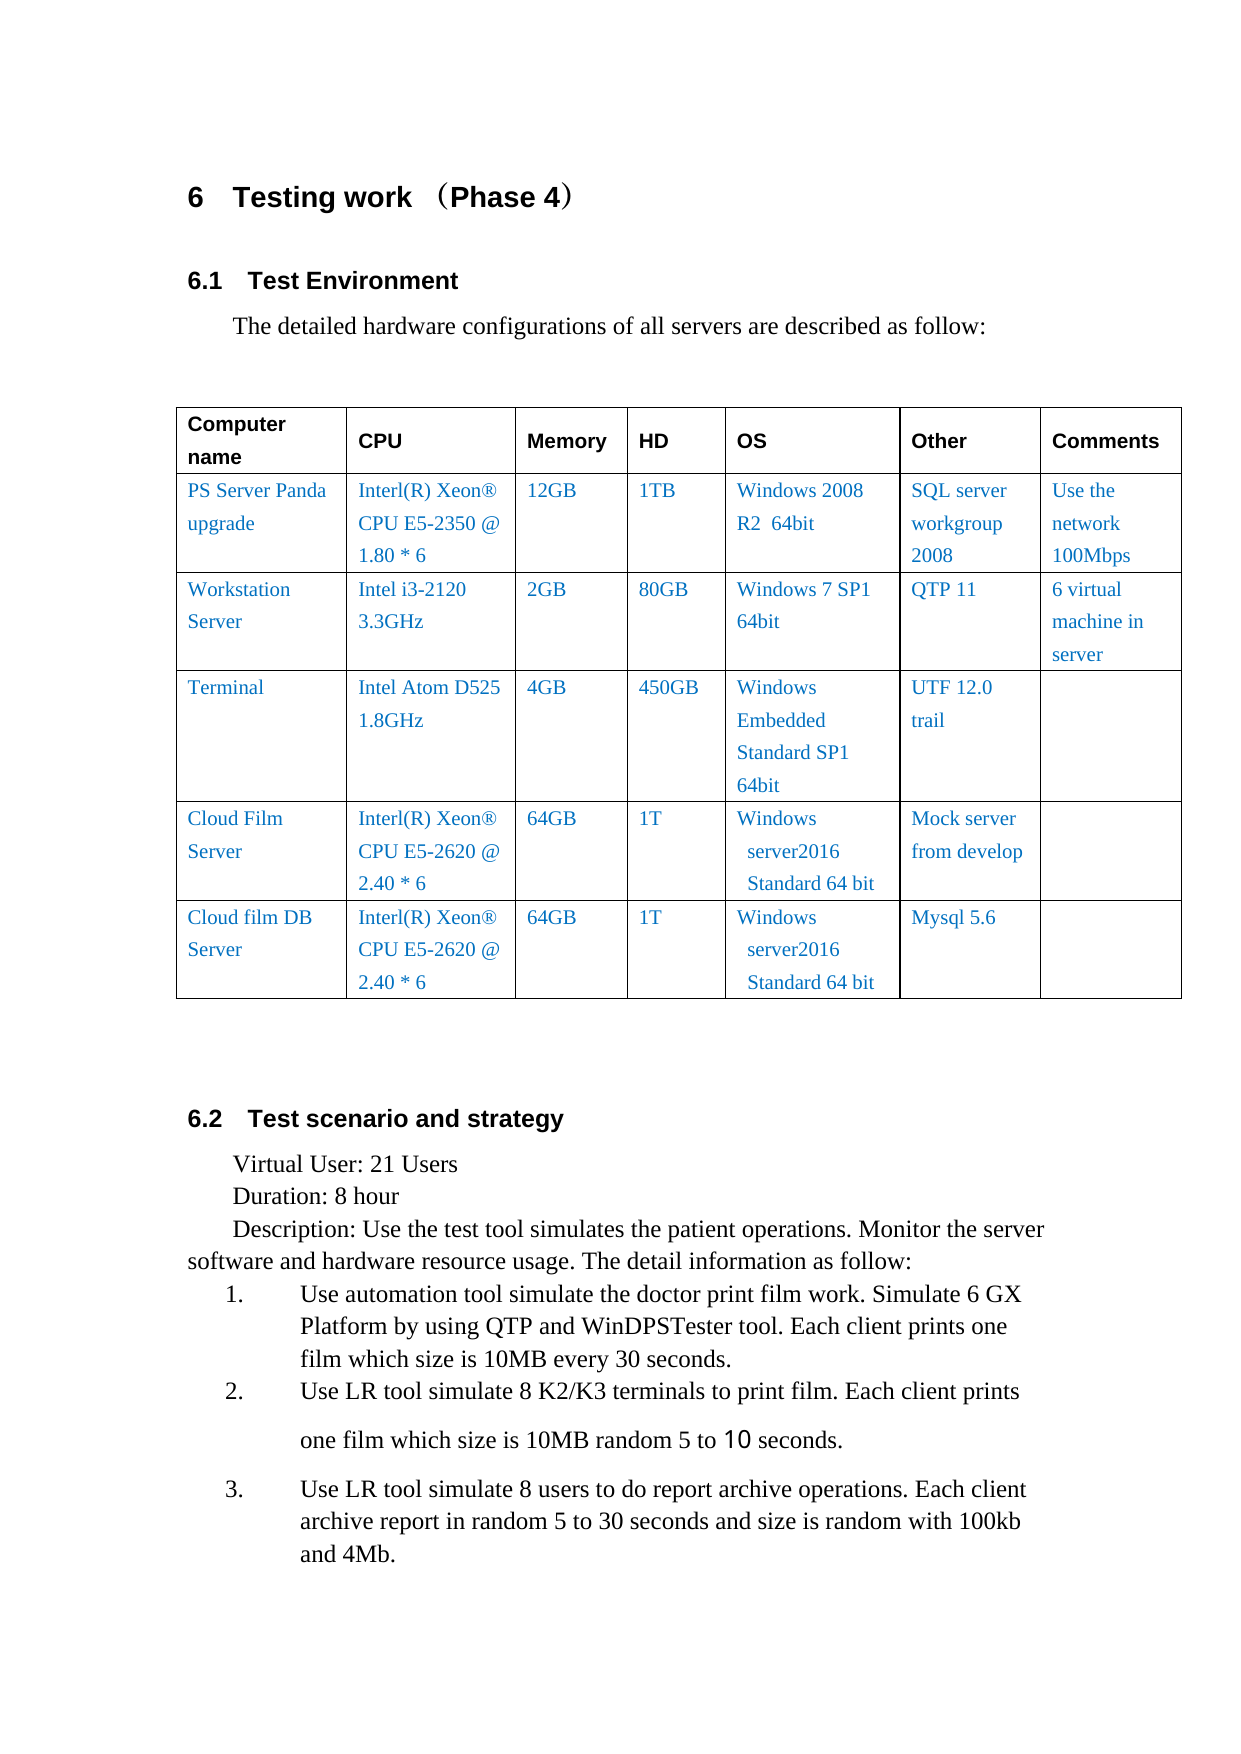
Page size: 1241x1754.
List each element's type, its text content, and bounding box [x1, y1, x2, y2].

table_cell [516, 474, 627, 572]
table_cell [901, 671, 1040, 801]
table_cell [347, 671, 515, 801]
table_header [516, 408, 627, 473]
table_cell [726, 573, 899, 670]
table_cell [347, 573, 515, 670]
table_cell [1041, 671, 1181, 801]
text Virtual User: 21 Users [187, 1147, 1053, 1179]
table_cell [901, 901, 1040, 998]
list Use automation tool simulate the doctor print film work. Simulate 6 GX Platform by using QTP and WinDPSTester tool. Each client prints one film which size is 10MB every 30 seconds. [225, 1277, 1053, 1374]
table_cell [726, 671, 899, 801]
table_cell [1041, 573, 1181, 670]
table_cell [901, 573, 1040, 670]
text Description: Use the test tool simulates the patient operations. Monitor the server software and hardware resource usage. The detail information as follow: [187, 1212, 1053, 1277]
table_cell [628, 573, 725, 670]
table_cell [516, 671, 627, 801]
text Duration: 8 hour [187, 1179, 1053, 1212]
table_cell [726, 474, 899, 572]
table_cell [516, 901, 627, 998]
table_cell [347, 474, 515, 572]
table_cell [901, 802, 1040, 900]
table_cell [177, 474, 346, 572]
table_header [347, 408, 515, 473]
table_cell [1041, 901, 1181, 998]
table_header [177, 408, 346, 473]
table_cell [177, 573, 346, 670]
list Use LR tool simulate 8 users to do report archive operations. Each client archive report in random 5 to 30 seconds and size is random with 100kb and 4Mb. [225, 1472, 1053, 1569]
subtitle Testing work （Phase 4） [187, 162, 1053, 227]
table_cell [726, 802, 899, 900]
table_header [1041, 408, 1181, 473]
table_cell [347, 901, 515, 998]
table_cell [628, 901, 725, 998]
subtitle Test Environment [187, 264, 1053, 297]
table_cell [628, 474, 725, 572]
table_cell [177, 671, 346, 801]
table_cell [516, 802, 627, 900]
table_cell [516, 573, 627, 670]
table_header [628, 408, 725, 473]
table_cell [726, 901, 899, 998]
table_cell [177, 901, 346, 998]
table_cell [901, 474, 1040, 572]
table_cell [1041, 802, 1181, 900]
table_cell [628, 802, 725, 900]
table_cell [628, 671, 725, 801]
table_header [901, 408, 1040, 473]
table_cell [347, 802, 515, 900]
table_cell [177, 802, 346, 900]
text The detailed hardware configurations of all servers are described as follow: [187, 309, 1053, 342]
list Use LR tool simulate 8 K2/K3 terminals to print film. Each client prints one film which size is 10MB random 5 to 10 seconds. [225, 1374, 1053, 1472]
subtitle Test scenario and strategy [187, 1102, 1053, 1134]
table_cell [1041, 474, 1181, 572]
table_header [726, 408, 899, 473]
